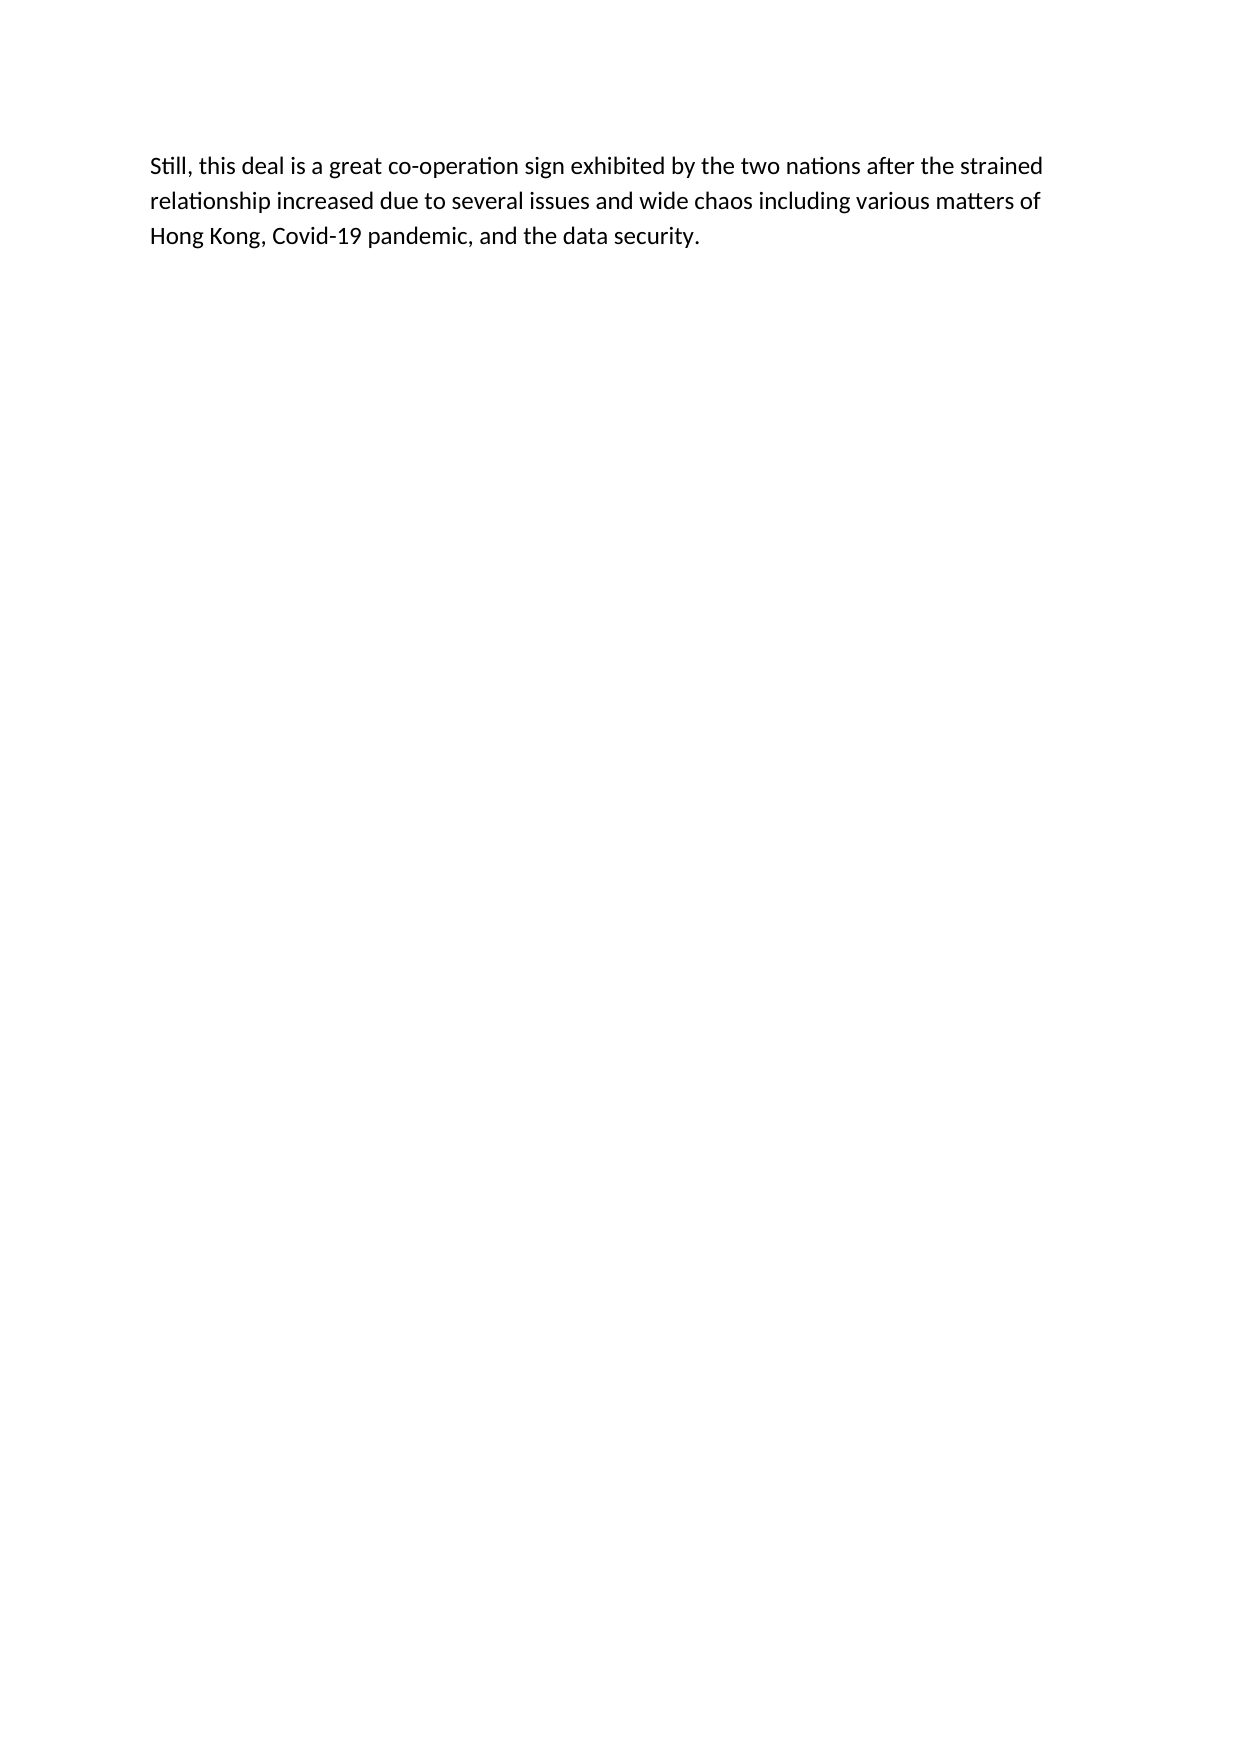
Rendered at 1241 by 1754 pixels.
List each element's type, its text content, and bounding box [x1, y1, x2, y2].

text Still, this deal is a great co-operation sign exhibited by the two nations after the strained relationship increased due to several issues and wide chaos including various matters of Hong Kong, Covid-19 pandemic, and the data security. [150, 150, 1090, 251]
